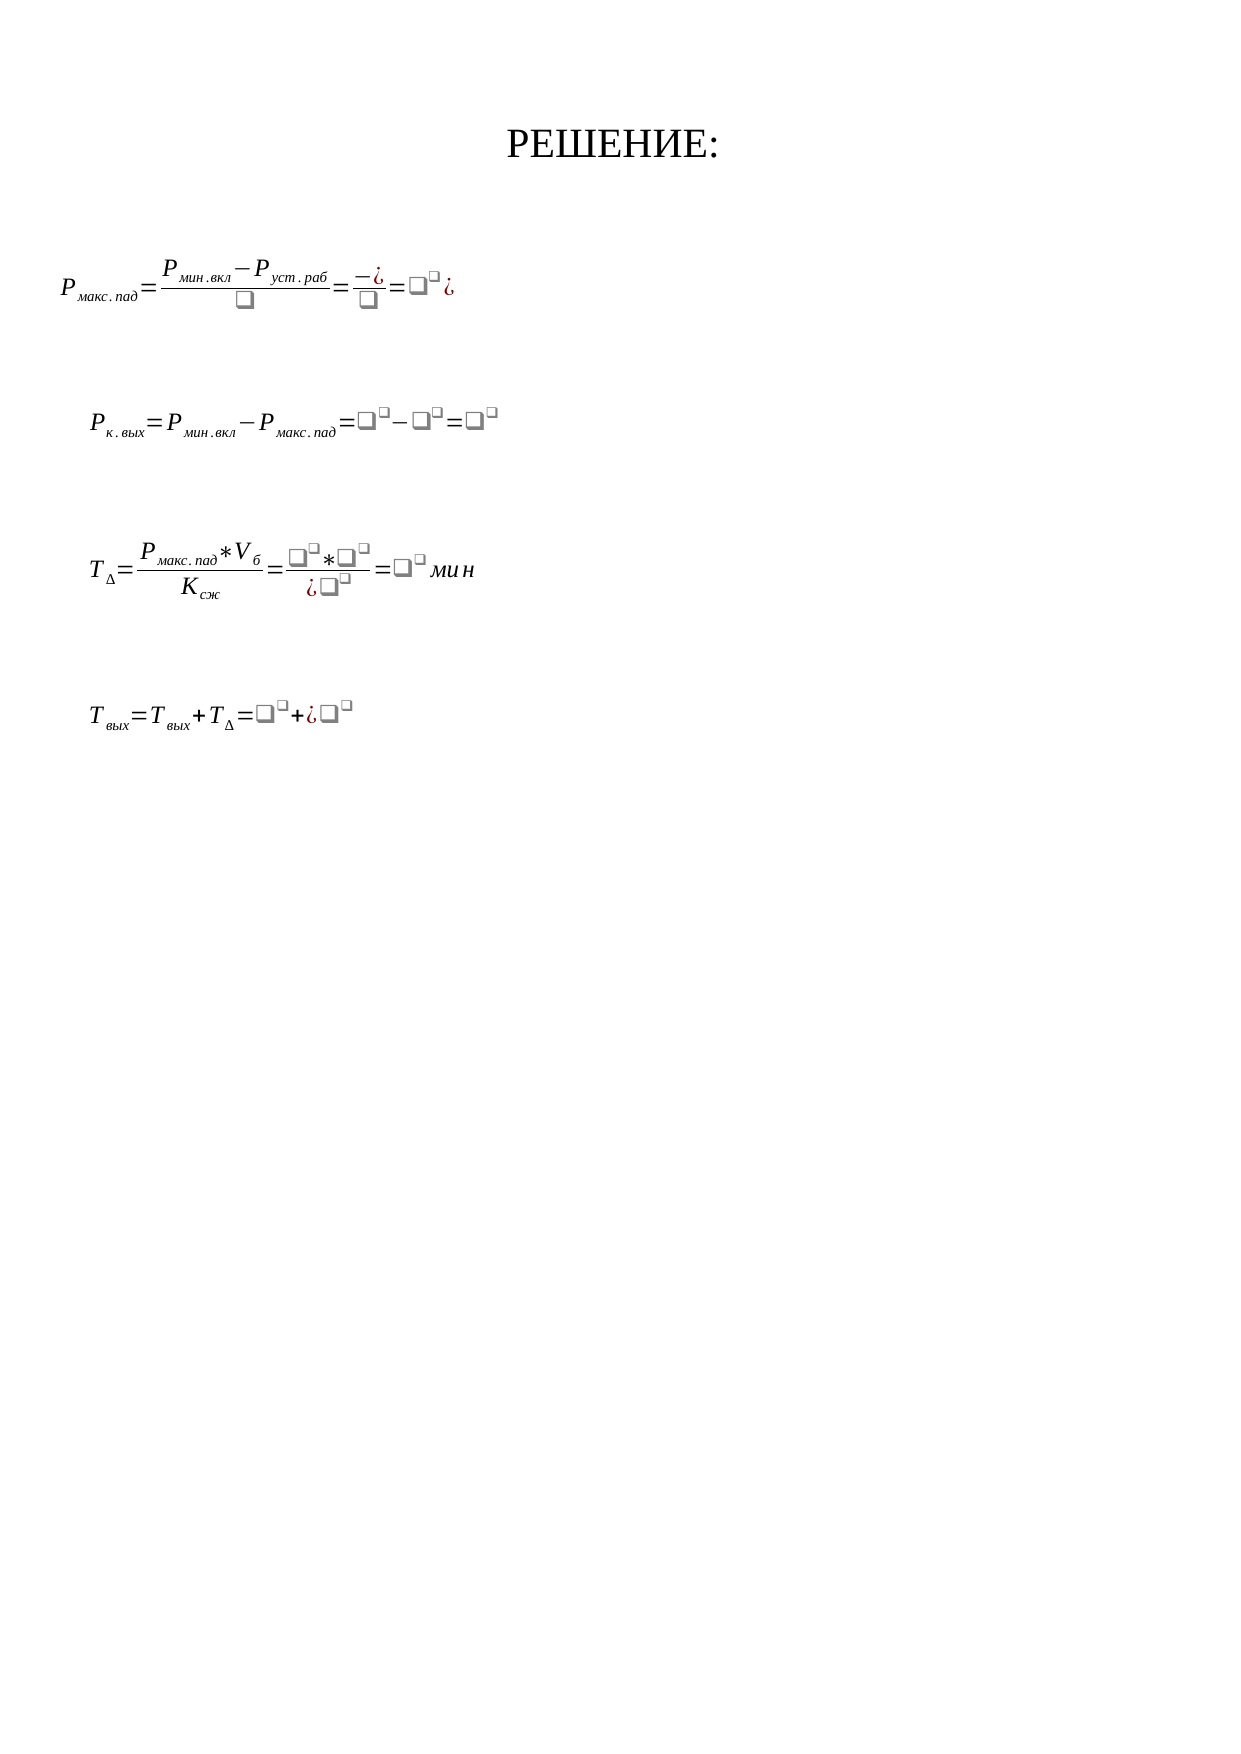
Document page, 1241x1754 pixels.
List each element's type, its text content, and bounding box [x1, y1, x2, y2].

text РЕШЕНИЕ: [74, 118, 1152, 166]
